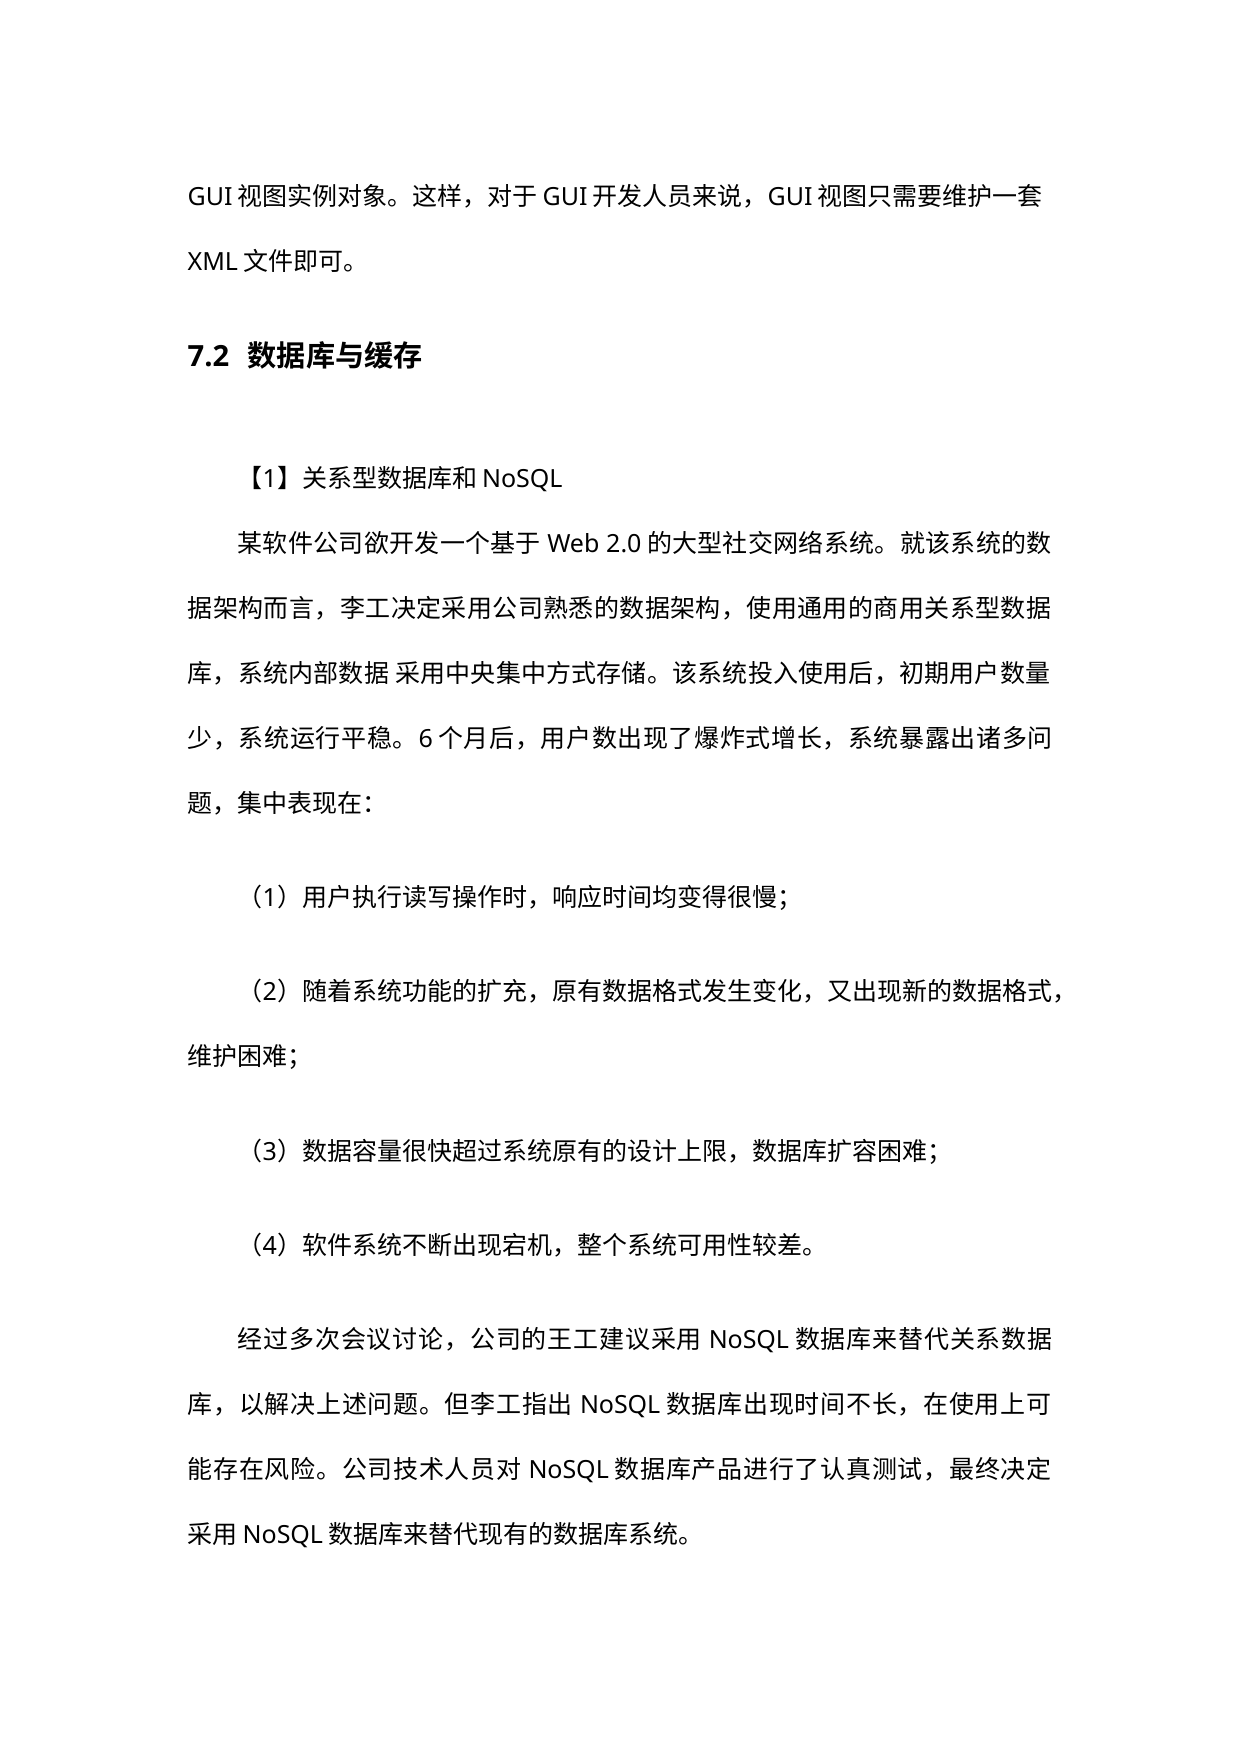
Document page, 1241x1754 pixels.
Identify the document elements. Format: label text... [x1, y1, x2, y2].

text （2）随着系统功能的扩充，原有数据格式发生变化，又出现新的数据格式，维护困难； [187, 957, 1053, 1087]
text 【1】关系型数据库和NoSQL [187, 444, 1053, 509]
text 经过多次会议讨论，公司的王工建议采用NoSQL数据库来替代关系数据库，以解决上述问题。但李工指出NoSQL数据库出现时间不长，在使用上可能存在风险。公司技术人员对NoSQL数据库产品进行了认真测试，最终决定采用NoSQL数据库来替代现有的数据库系统。 [187, 1305, 1053, 1565]
text 某软件公司欲开发一个基于Web 2.0的大型社交网络系统。就该系统的数据架构而言，李工决定采用公司熟悉的数据架构，使用通用的商用关系型数据库，系统内部数据 采用中央集中方式存储。该系统投入使用后，初期用户数量少，系统运行平稳。6个月后，用户数出现了爆炸式增长，系统暴露出诸多问题，集中表现在： [187, 509, 1053, 834]
text （1）用户执行读写操作时，响应时间均变得很慢； [187, 863, 1053, 928]
text （4）软件系统不断出现宕机，整个系统可用性较差。 [187, 1211, 1053, 1276]
subtitle 数据库与缓存 [187, 321, 1053, 386]
text （3）数据容量很快超过系统原有的设计上限，数据库扩容困难； [187, 1117, 1053, 1182]
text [187, 162, 1053, 292]
